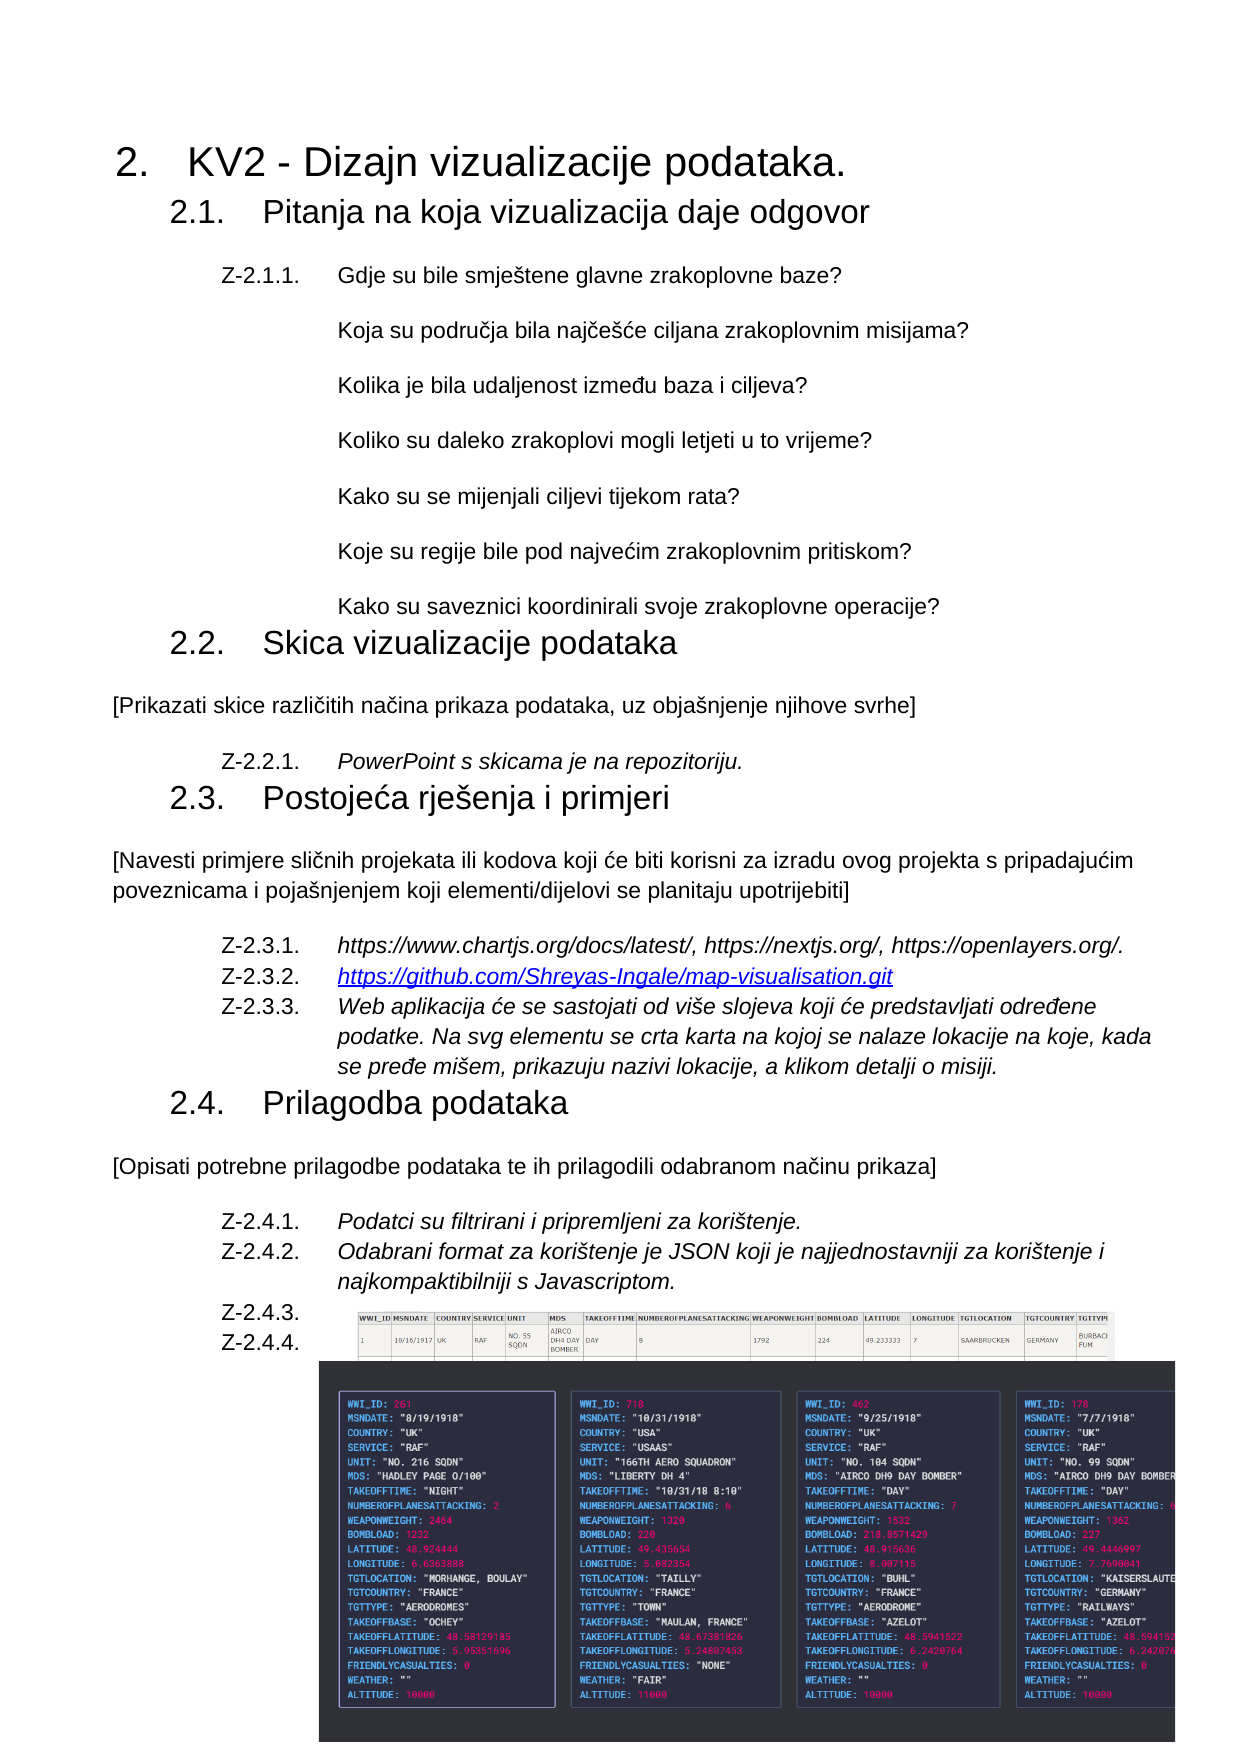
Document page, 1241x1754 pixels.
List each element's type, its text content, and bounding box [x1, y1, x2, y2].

text [Navesti primjere sličnih projekata ili kodova koji će biti korisni za izradu ovog projekta s pripadajućim poveznicama i pojašnjenjem koji elementi/dijelovi se planitaju upotrijebiti] [112, 847, 1165, 903]
text [Prikazati skice različitih načina prikaza podataka, uz objašnjenje njihove svrhe] [112, 692, 1165, 719]
subtitle KV2 - Dizajn vizualizacije podataka. [150, 137, 1165, 185]
subtitle Skica vizualizacije podataka [225, 623, 1165, 662]
list https://www.chartjs.org/docs/latest/, https://nextjs.org/, https://openlayers.org/. [300, 932, 1165, 959]
list PowerPoint s skicama je na repozitoriju. [300, 748, 1165, 774]
list Odabrani format za korištenje je JSON koji je najjednostavniji za korištenje i najkompaktibilniji s Javascriptom. [300, 1238, 1165, 1294]
subtitle Postojeća rješenja i primjeri [225, 778, 1165, 816]
text Kako su se mijenjali ciljevi tijekom rata? [337, 483, 1165, 509]
subtitle Pitanja na koja vizualizacija daje odgovor [225, 193, 1165, 231]
text [Opisati potrebne prilagodbe podataka te ih prilagodili odabranom načinu prikaza] [112, 1153, 1165, 1179]
list https://github.com/Shreyas-Ingale/map-visualisation.git [300, 963, 1165, 989]
list Gdje su bile smještene glavne zrakoplovne baze? [300, 262, 1165, 288]
list Podatci su filtrirani i pripremljeni za korištenje. [300, 1208, 1165, 1234]
picture [318, 1311, 1176, 1742]
subtitle Prilagodba podataka [225, 1083, 1165, 1122]
text Kako su saveznici koordinirali svoje zrakoplovne operacije? [337, 593, 1165, 619]
text Kolika je bila udaljenost između baza i ciljeva? [337, 372, 1165, 398]
text Koja su područja bila najčešće ciljana zrakoplovnim misijama? [337, 317, 1165, 343]
text Koliko su daleko zrakoplovi mogli letjeti u to vrijeme? [337, 427, 1165, 454]
text Koje su regije bile pod najvećim zrakoplovnim pritiskom? [337, 538, 1165, 564]
list Web aplikacija će se sastojati od više slojeva koji će predstavljati određene podatke. Na svg elementu se crta karta na kojoj se nalaze lokacije na koje, kada se pređe mišem, prikazuju nazivi lokacije, a klikom detalji o misiji. [300, 993, 1165, 1079]
